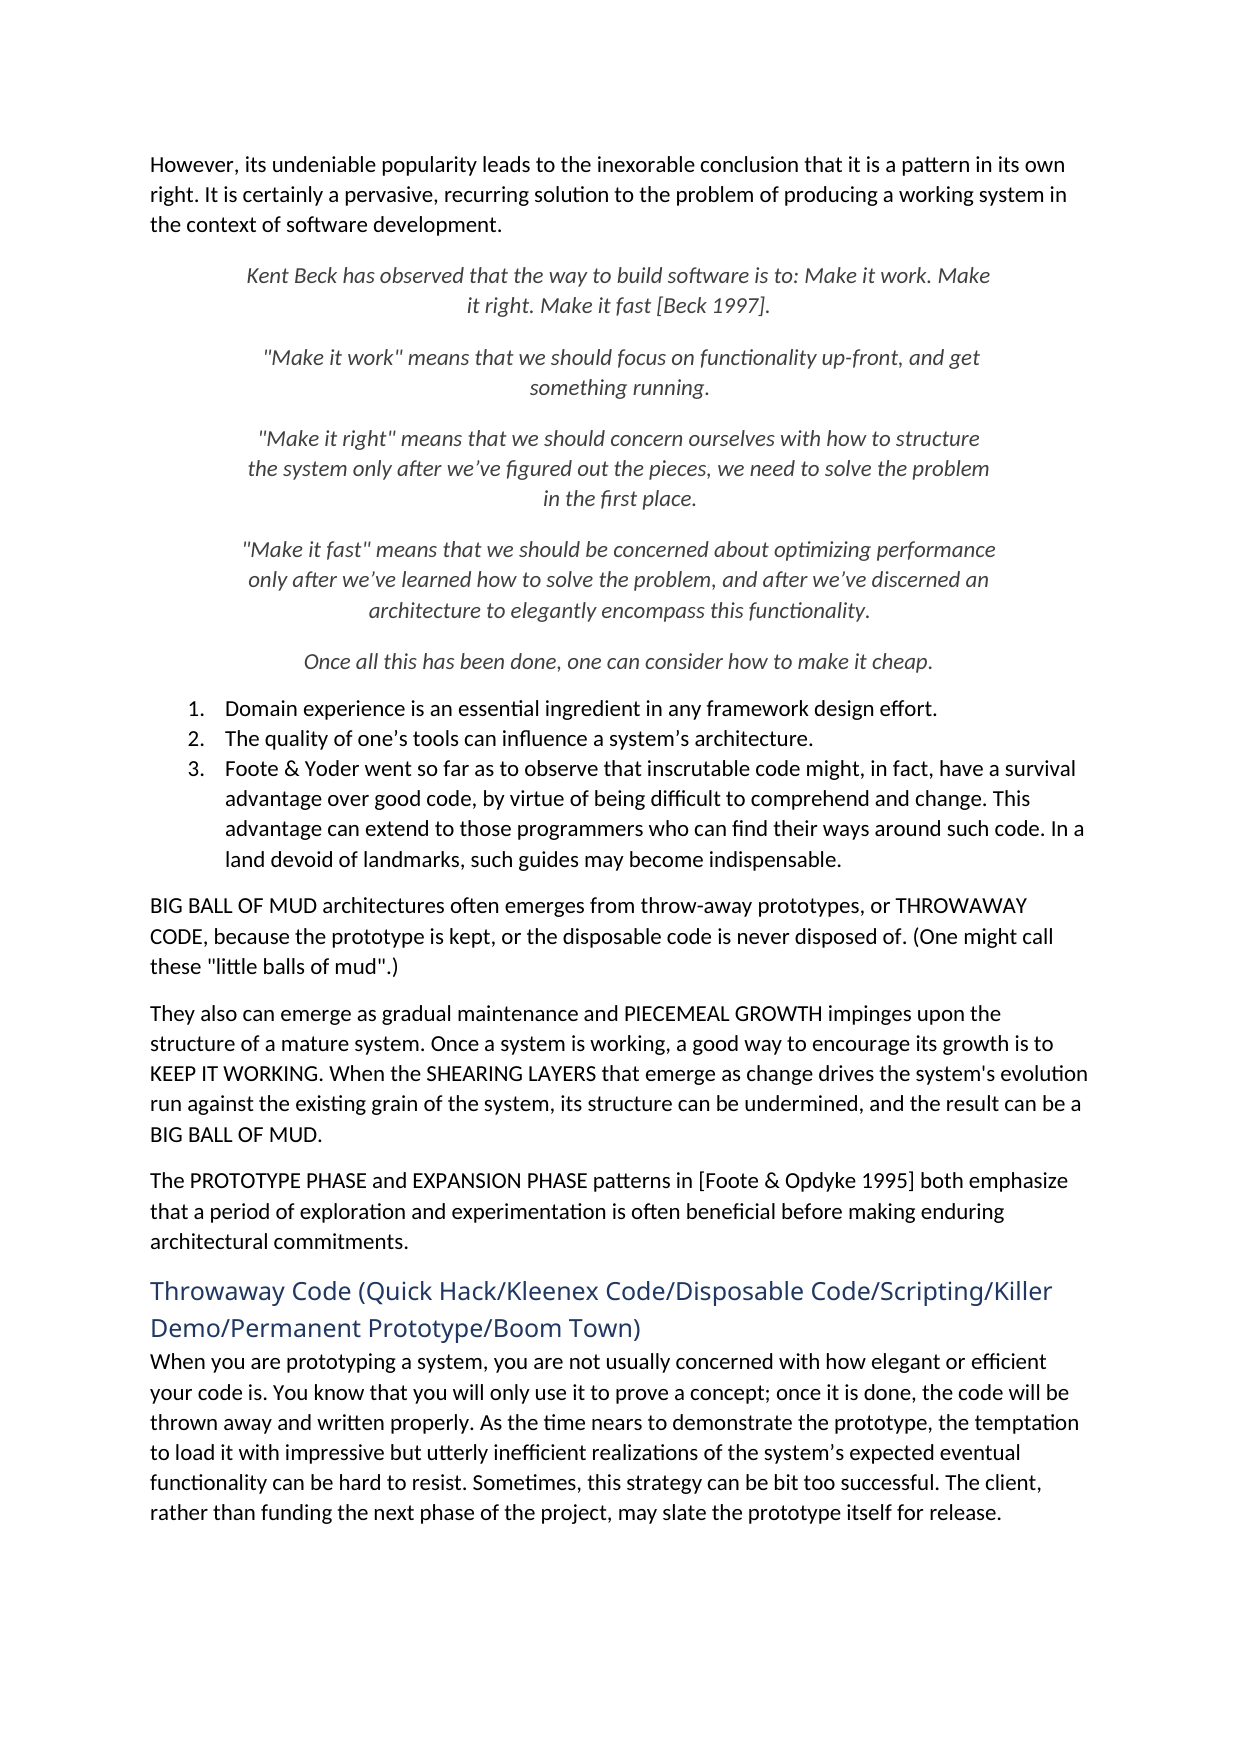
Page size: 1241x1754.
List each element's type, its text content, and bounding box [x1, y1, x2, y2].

list Domain experience is an essential ingredient in any framework design effort. [187, 694, 1090, 722]
subtitle Throwaway Code (Quick Hack/Kleenex Code/Disposable Code/Scripting/Killer Demo/Permanent Prototype/Boom Town) [150, 1274, 1090, 1345]
text BIG BALL OF MUD architectures often emerges from throw-away prototypes, or THROWAWAY CODE, because the prototype is kept, or the disposable code is never disposed of. (One might call these "little balls of mud".) [150, 892, 1090, 980]
list The quality of one’s tools can influence a system’s architecture. [187, 724, 1090, 752]
text "Make it fast" means that we should be concerned about optimizing performance only after we’ve learned how to solve the problem, and after we’ve discerned an architecture to elegantly encompass this functionality. [240, 535, 1000, 624]
text Once all this has been done, one can consider how to make it cheap. [240, 647, 1000, 675]
text However, its undeniable popularity leads to the inexorable conclusion that it is a pattern in its own right. It is certainly a pervasive, recurring solution to the problem of producing a working system in the context of software development. [150, 150, 1090, 238]
text Kent Beck has observed that the way to build software is to: Make it work. Make it right. Make it fast [Beck 1997]. [240, 261, 1000, 320]
text The PROTOTYPE PHASE and EXPANSION PHASE patterns in [Foote & Opdyke 1995] both emphasize that a period of exploration and experimentation is often beneficial before making enduring architectural commitments. [150, 1167, 1090, 1255]
text "Make it work" means that we should focus on functionality up-front, and get something running. [240, 343, 1000, 401]
text They also can emerge as gradual maintenance and PIECEMEAL GROWTH impinges upon the structure of a mature system. Once a system is working, a good way to encourage its growth is to KEEP IT WORKING. When the SHEARING LAYERS that emerge as change drives the system's evolution run against the existing grain of the system, its structure can be undermined, and the result can be a BIG BALL OF MUD. [150, 999, 1090, 1148]
text "Make it right" means that we should concern ourselves with how to structure the system only after we’ve figured out the pieces, we need to solve the problem in the first place. [240, 424, 1000, 512]
text When you are prototyping a system, you are not usually concerned with how elegant or efficient your code is. You know that you will only use it to prove a concept; once it is done, the code will be thrown away and written properly. As the time nears to demonstrate the prototype, the temptation to load it with impressive but utterly inefficient realizations of the system’s expected eventual functionality can be hard to resist. Sometimes, this strategy can be bit too successful. The client, rather than funding the next phase of the project, may slate the prototype itself for release. [150, 1347, 1090, 1527]
list Foote & Yoder went so far as to observe that inscrutable code might, in fact, have a survival advantage over good code, by virtue of being difficult to comprehend and change. This advantage can extend to those programmers who can find their ways around such code. In a land devoid of landmarks, such guides may become indispensable. [187, 754, 1090, 873]
